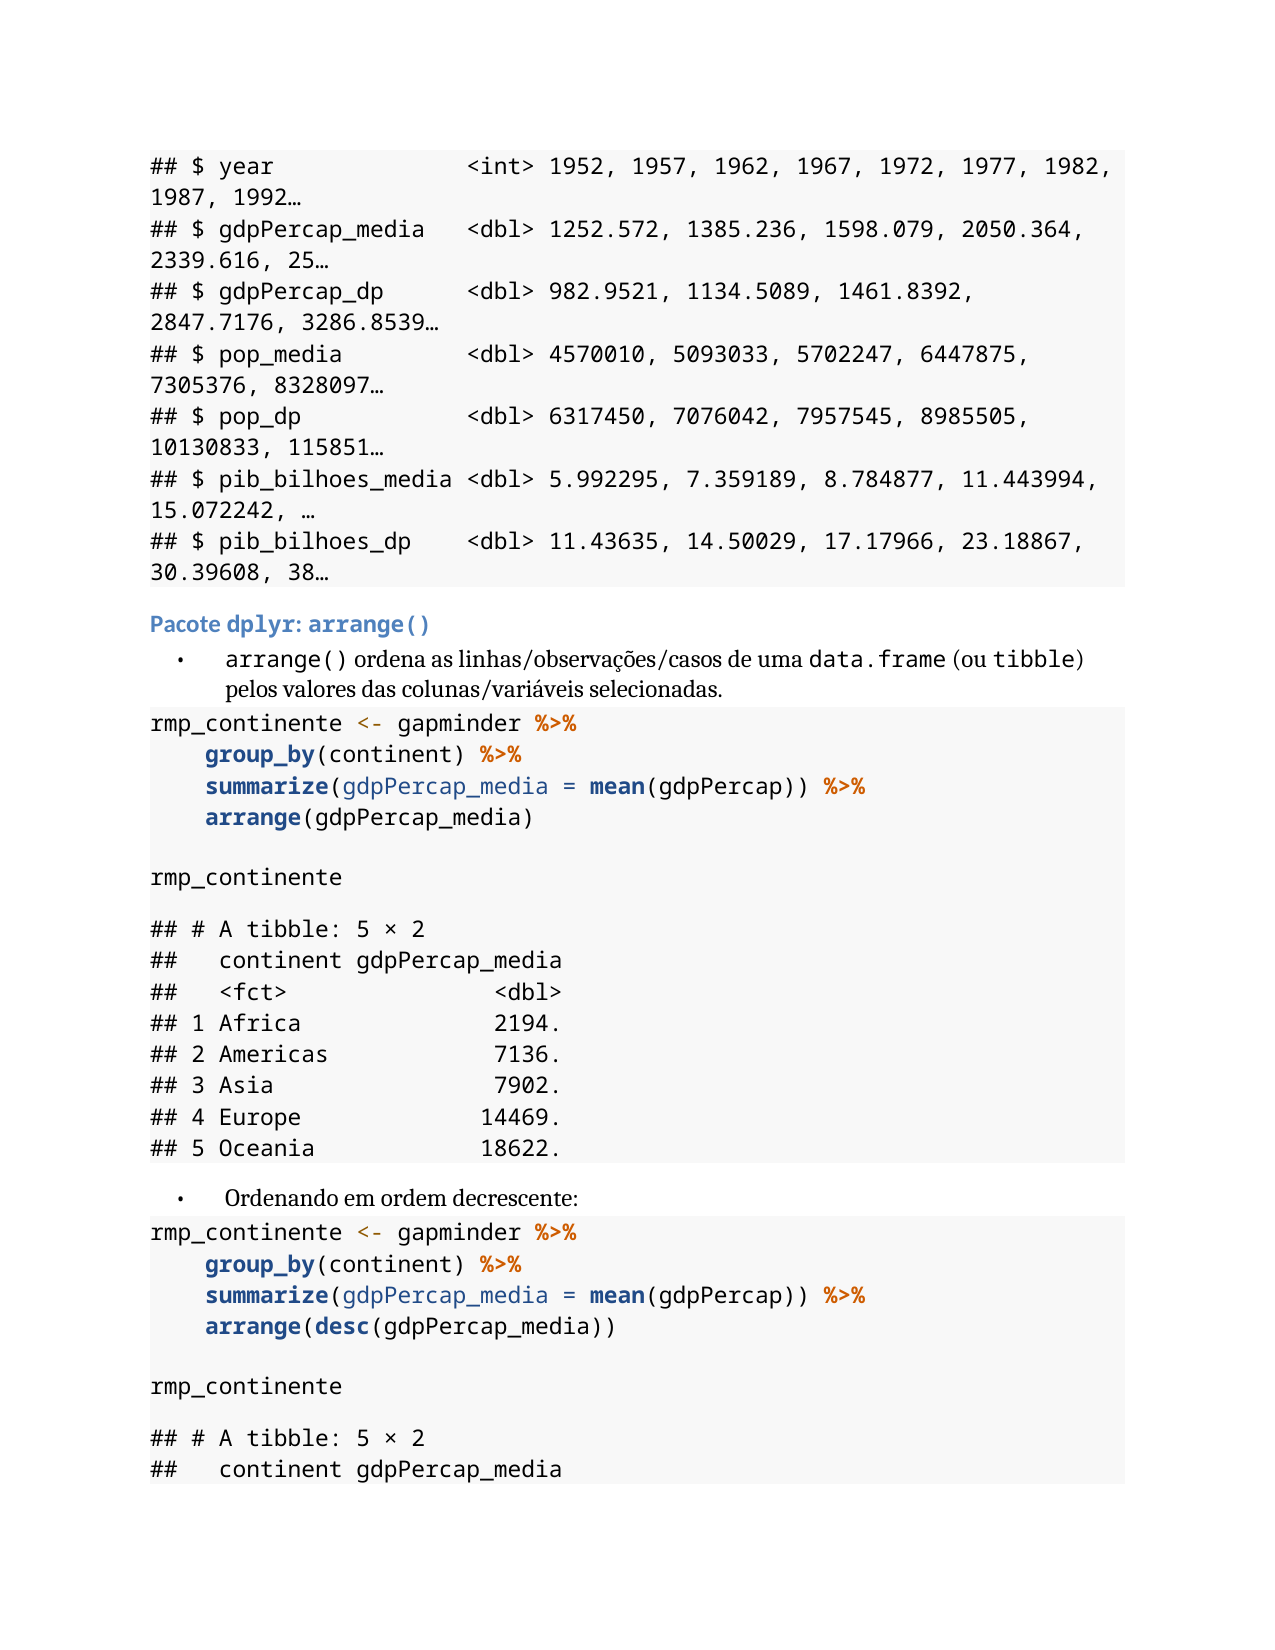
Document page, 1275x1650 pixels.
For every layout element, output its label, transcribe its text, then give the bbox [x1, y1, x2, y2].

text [150, 1422, 1125, 1484]
text ## # A tibble: 5 × 2 ## continent gdpPercap_media ## <fct> <dbl> ## 1 Africa 2194. ## 2 Americas 7136. ## 3 Asia 7902. ## 4 Europe 14469. ## 5 Oceania 18622. [150, 913, 1125, 1163]
list Ordenando em ordem decrescente: [175, 1184, 1125, 1212]
subtitle Pacote dplyr: arrange() [150, 608, 1125, 639]
text rmp_continente <- gapminder %>% group_by(continent) %>% summarize(gdpPercap_media = mean(gdpPercap)) %>% arrange(desc(gdpPercap_media)) rmp_continente [150, 1216, 1125, 1401]
list arrange() ordena as linhas/observações/casos de uma data.frame (ou tibble) pelos valores das colunas/variáveis selecionadas. [175, 643, 1125, 703]
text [150, 150, 1125, 587]
text rmp_continente <- gapminder %>% group_by(continent) %>% summarize(gdpPercap_media = mean(gdpPercap)) %>% arrange(gdpPercap_media) rmp_continente [150, 707, 1125, 892]
